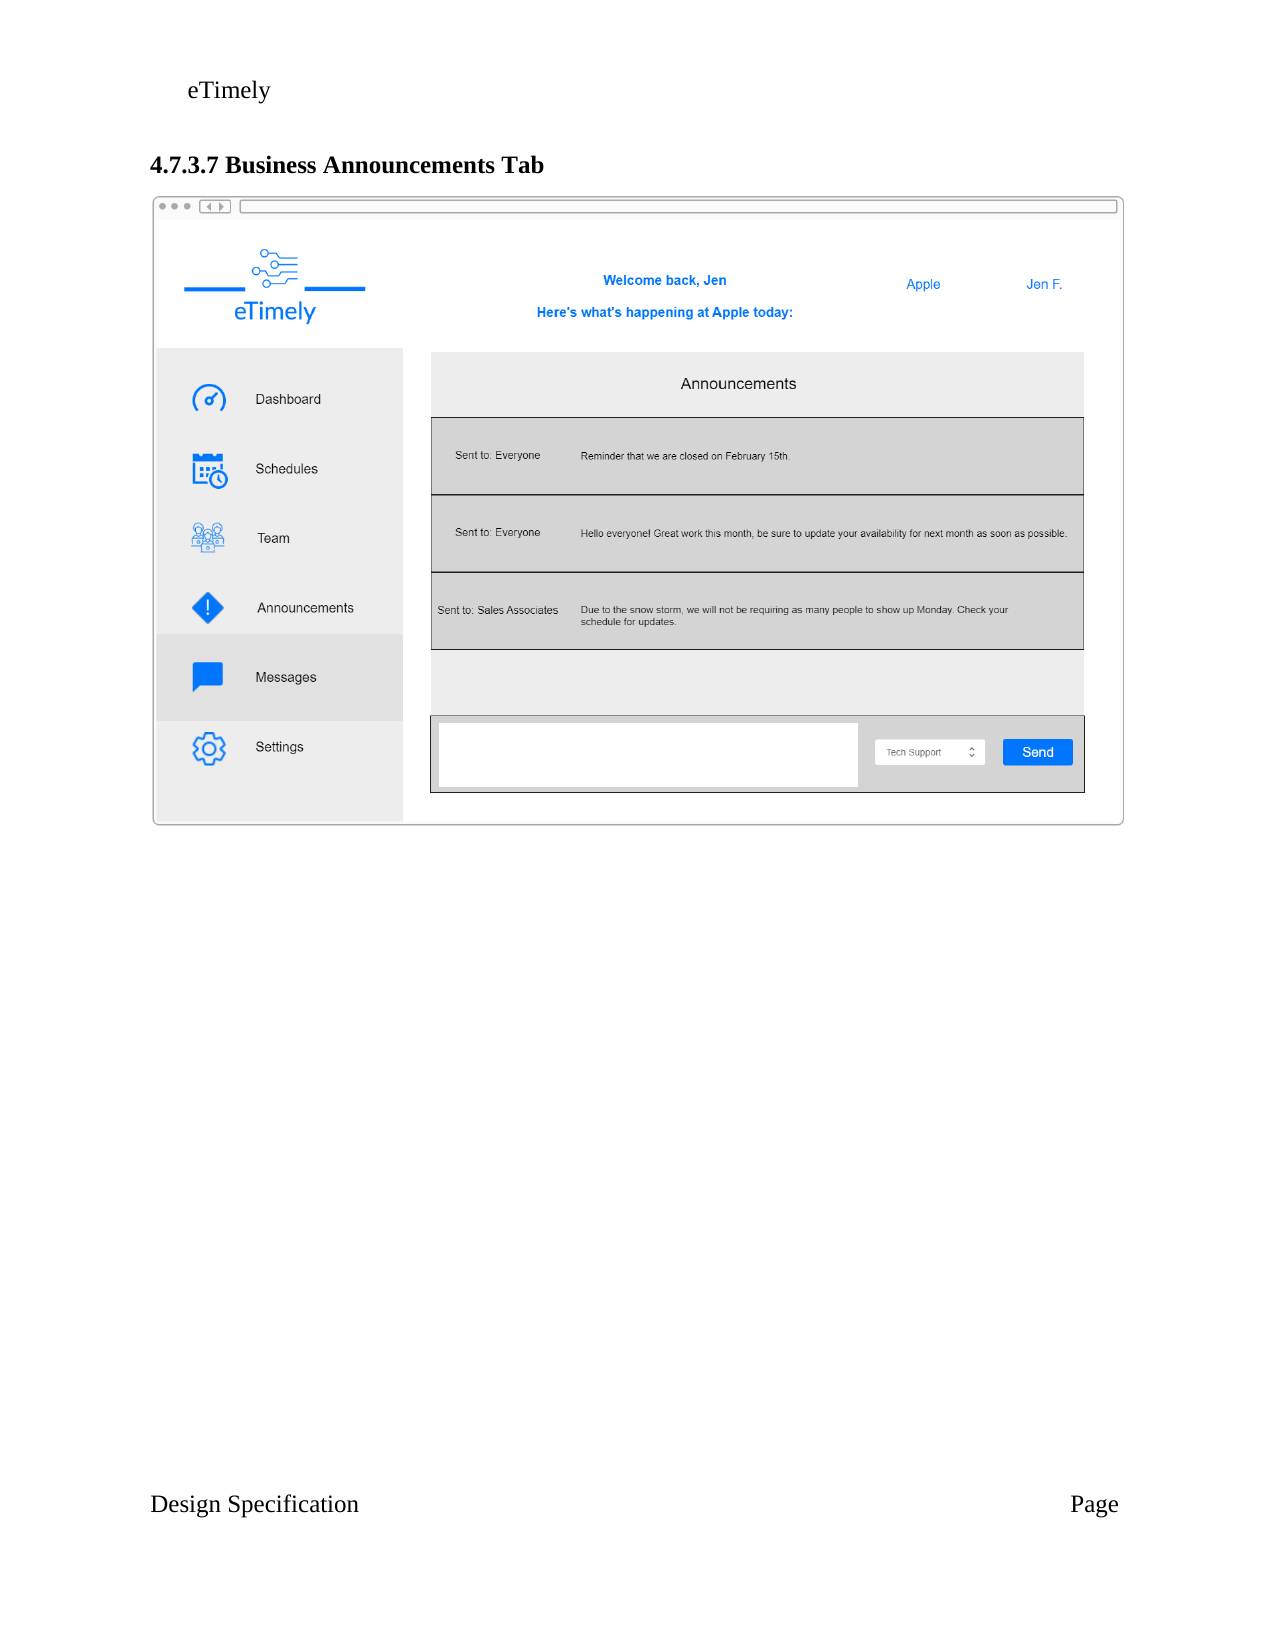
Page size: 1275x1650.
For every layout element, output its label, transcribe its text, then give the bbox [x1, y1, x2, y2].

text 4.7.3.7 Business Announcements Tab [150, 150, 1125, 179]
picture [150, 193, 1125, 828]
